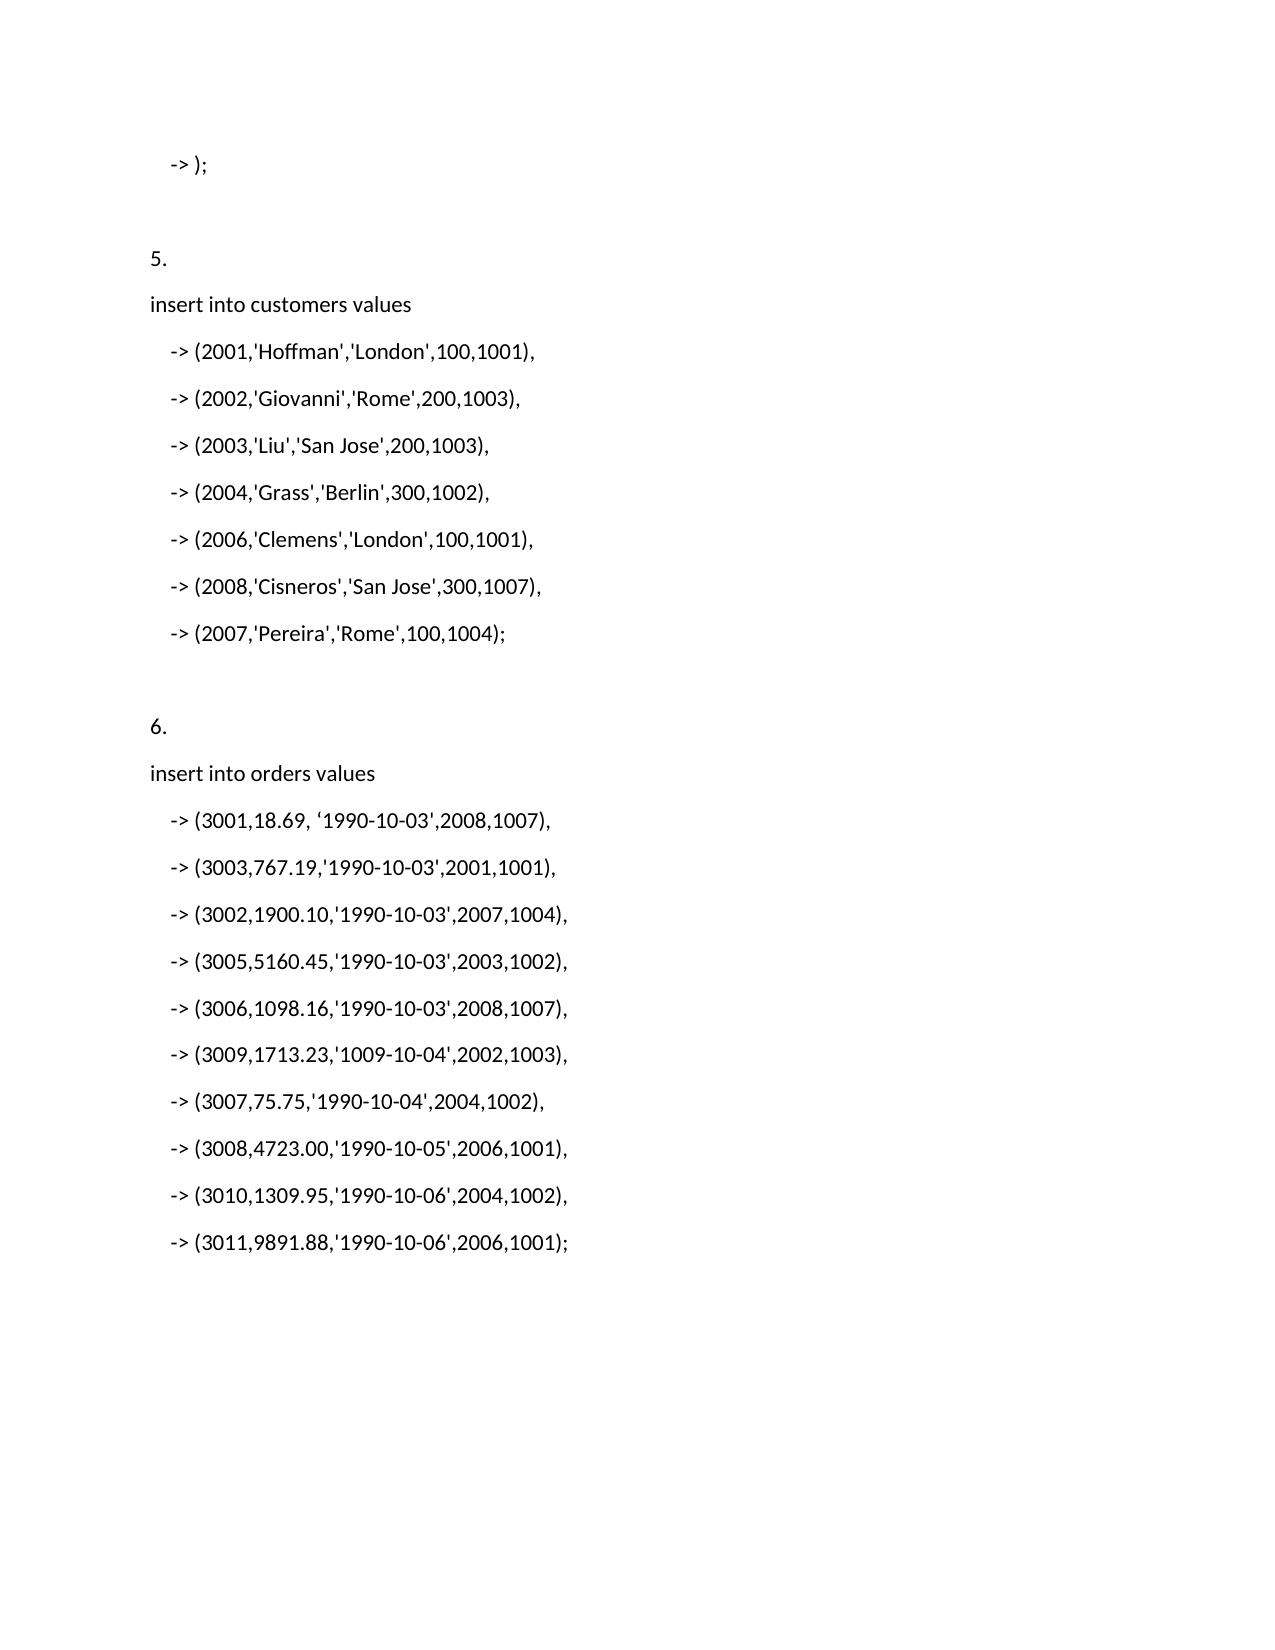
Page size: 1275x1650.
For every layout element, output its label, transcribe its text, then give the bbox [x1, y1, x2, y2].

text -> ); [150, 150, 1125, 178]
text -> (2007,'Pereira','Rome',100,1004); [150, 619, 1125, 647]
text -> (2004,'Grass','Berlin',300,1002), [150, 478, 1125, 506]
text -> (3010,1309.95,'1990-10-06',2004,1002), [150, 1181, 1125, 1209]
text -> (3009,1713.23,'1009-10-04',2002,1003), [150, 1041, 1125, 1069]
text -> (2006,'Clemens','London',100,1001), [150, 525, 1125, 553]
text -> (3005,5160.45,'1990-10-03',2003,1002), [150, 947, 1125, 975]
text insert into customers values [150, 291, 1125, 319]
text -> (2001,'Hoffman','London',100,1001), [150, 337, 1125, 366]
text -> (3006,1098.16,'1990-10-03',2008,1007), [150, 994, 1125, 1022]
text -> (2003,'Liu','San Jose',200,1003), [150, 431, 1125, 459]
text -> (3003,767.19,'1990-10-03',2001,1001), [150, 853, 1125, 881]
text -> (3011,9891.88,'1990-10-06',2006,1001); [150, 1228, 1125, 1256]
text 6. [150, 712, 1125, 741]
text -> (3001,18.69, ‘1990-10-03',2008,1007), [150, 806, 1125, 834]
text -> (2008,'Cisneros','San Jose',300,1007), [150, 572, 1125, 600]
text -> (2002,'Giovanni','Rome',200,1003), [150, 384, 1125, 412]
text -> (3007,75.75,'1990-10-04',2004,1002), [150, 1087, 1125, 1116]
text -> (3002,1900.10,'1990-10-03',2007,1004), [150, 900, 1125, 928]
text -> (3008,4723.00,'1990-10-05',2006,1001), [150, 1134, 1125, 1162]
text 5. [150, 244, 1125, 272]
text insert into orders values [150, 759, 1125, 787]
